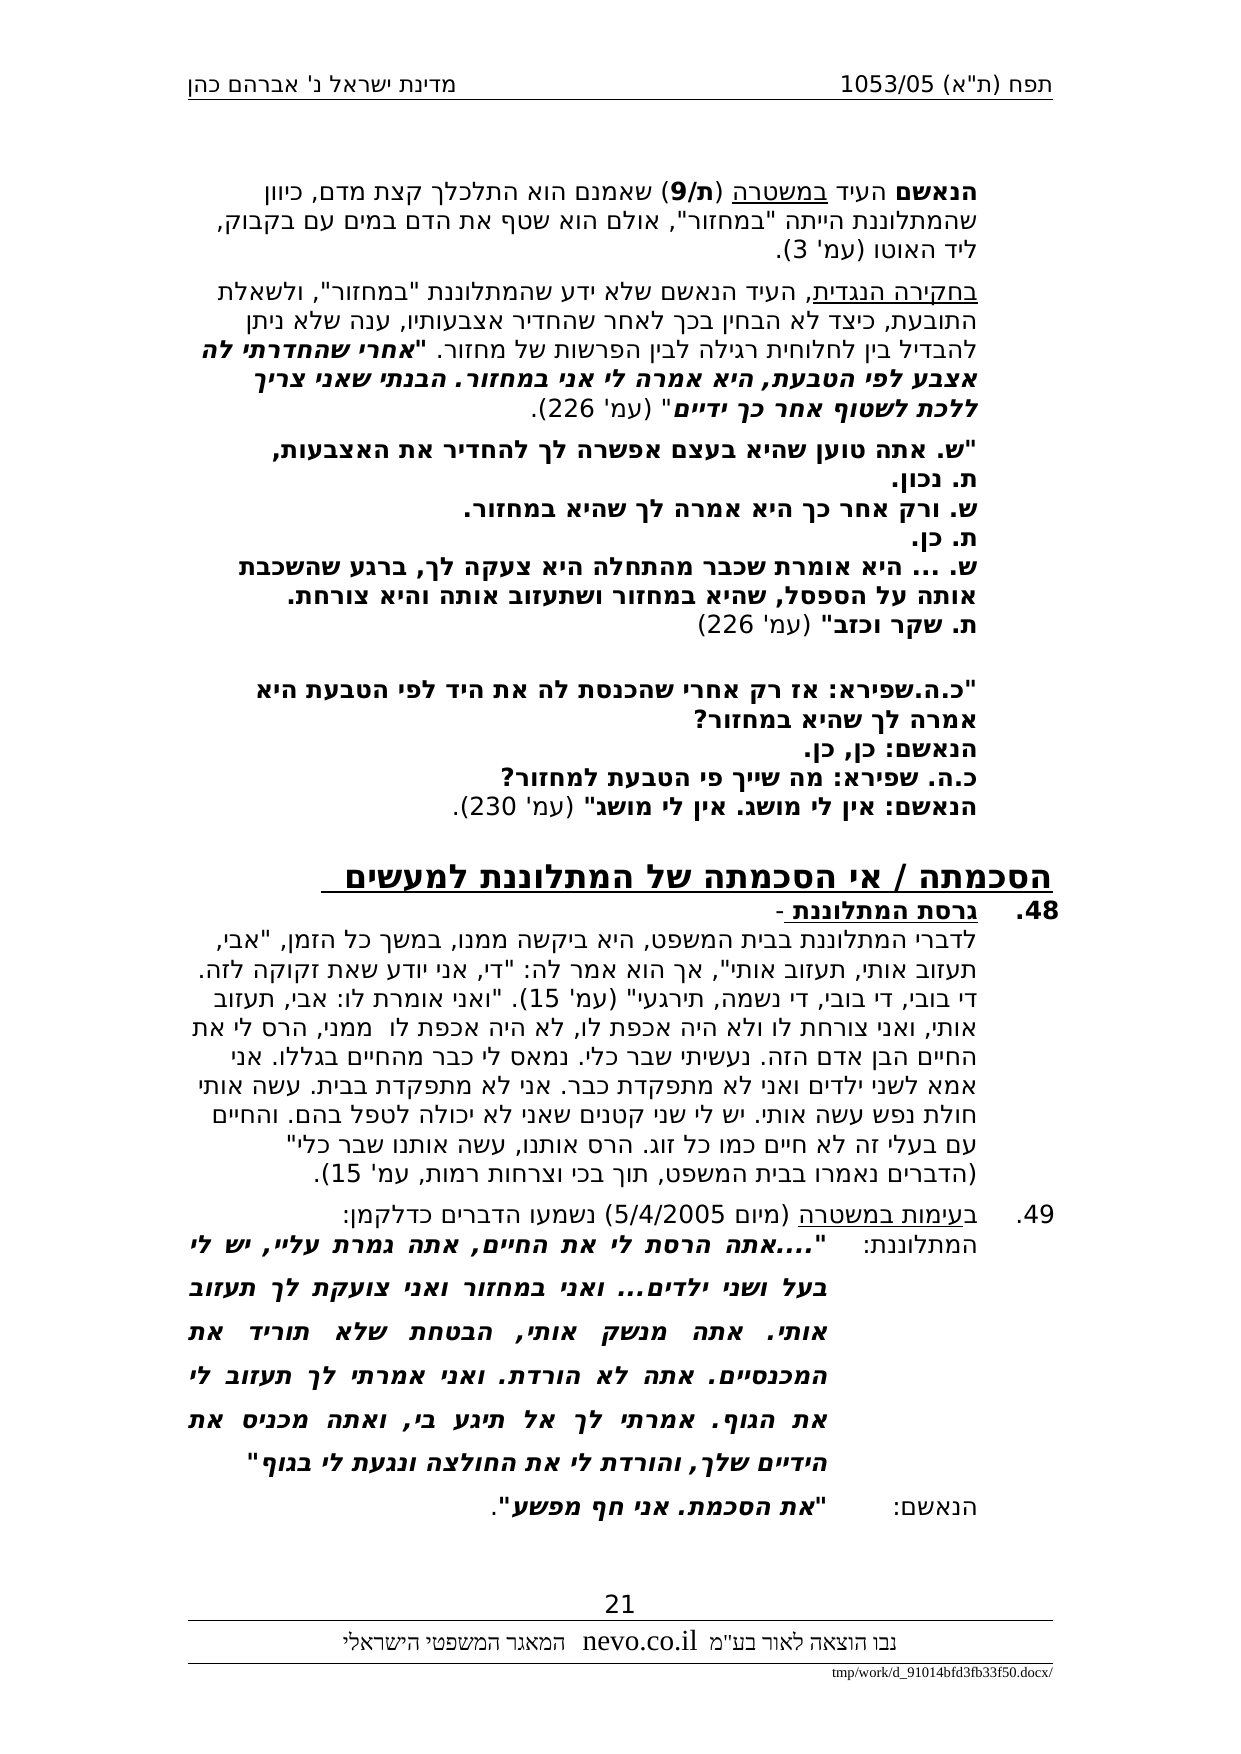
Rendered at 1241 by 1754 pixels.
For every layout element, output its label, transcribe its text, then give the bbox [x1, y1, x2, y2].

list בעימות במשטרה (מיום 5/4/2005) נשמעו הדברים כדלקמן: [187, 1201, 1015, 1230]
subtitle הנאשם: כן, כן. [187, 734, 1053, 763]
list גרסת המתלוננת - [187, 896, 1015, 926]
subtitle ת. נכון. [187, 465, 1053, 494]
subtitle ת. שקר וכזב" (עמ' 226) [187, 611, 1053, 640]
list הנאשם העיד במשטרה (ת/9) שאמנם הוא התלכלך קצת מדם, כיוון שהמתלוננת הייתה "במחזור", אולם הוא שטף את הדם במים עם בקבוק, ליד האוטו (עמ' 3). [187, 177, 978, 265]
subtitle ש. ורק אחר כך היא אמרה לך שהיא במחזור. [187, 494, 1053, 523]
subtitle ת. כן. [187, 523, 1053, 552]
text "כ.ה.שפירא: אז רק אחרי שהכנסת לה את היד לפי הטבעת היא אמרה לך שהיא במחזור? [187, 676, 978, 734]
list בחקירה הנגדית, העיד הנאשם שלא ידע שהמתלוננת "במחזור", ולשאלת התובעת, כיצד לא הבחין בכך לאחר שהחדיר אצבעותיו, ענה שלא ניתן להבדיל בין לחלוחית רגילה לבין הפרשות של מחזור. "אחרי שהחדרתי לה אצבע לפי הטבעת, היא אמרה לי אני במחזור. הבנתי שאני צריך ללכת לשטוף אחר כך ידיים" (עמ' 226). [187, 277, 978, 423]
subtitle כ.ה. שפירא: מה שייך פי הטבעת למחזור? [187, 763, 1053, 792]
subtitle הסכמתה / אי הסכמתה של המתלוננת למעשים [187, 858, 1053, 896]
subtitle הנאשם: אין לי מושג. אין לי מושג" (עמ' 230). [187, 792, 1053, 822]
subtitle "ש. אתה טוען שהיא בעצם אפשרה לך להחדיר את האצבעות, [187, 436, 1053, 465]
list לדברי המתלוננת בבית המשפט, היא ביקשה ממנו, במשך כל הזמן, "אבי, תעזוב אותי, תעזוב אותי", אך הוא אמר לה: "די, אני יודע שאת זקוקה לזה. די בובי, די בובי, די נשמה, תירגעי" (עמ' 15). "ואני אומרת לו: אבי, תעזוב אותי, ואני צורחת לו ולא היה אכפת לו, לא היה אכפת לו ממני, הרס לי את החיים הבן אדם הזה. נעשיתי שבר כלי. נמאס לי כבר מהחיים בגללו. אני אמא לשני ילדים ואני לא מתפקדת כבר. אני לא מתפקדת בבית. עשה אותי חולת נפש עשה אותי. יש לי שני קטנים שאני לא יכולה לטפל בהם. והחיים עם בעלי זה לא חיים כמו כל זוג. הרס אותנו, עשה אותנו שבר כלי" (הדברים נאמרו בבית המשפט, תוך בכי וצרחות רמות, עמ' 15). [187, 926, 978, 1188]
text המתלוננת: "....אתה הרסת לי את החיים, אתה גמרת עליי, יש לי בעל ושני ילדים... ואני במחזור ואני צועקת לך תעזוב אותי. אתה מנשק אותי, הבטחת שלא תוריד את המכנסיים. אתה לא הורדת. ואני אמרתי לך תעזוב לי את הגוף. אמרתי לך אל תיגע בי, ואתה מכניס את הידיים שלך, והורדת לי את החולצה ונגעת לי בגוף" [187, 1230, 978, 1478]
text הנאשם: "את הסכמת. אני חף מפשע". [187, 1492, 1053, 1521]
text ש. ... היא אומרת שכבר מהתחלה היא צעקה לך, ברגע שהשכבת אותה על הספסל, שהיא במחזור ושתעזוב אותה והיא צורחת. [187, 552, 978, 611]
